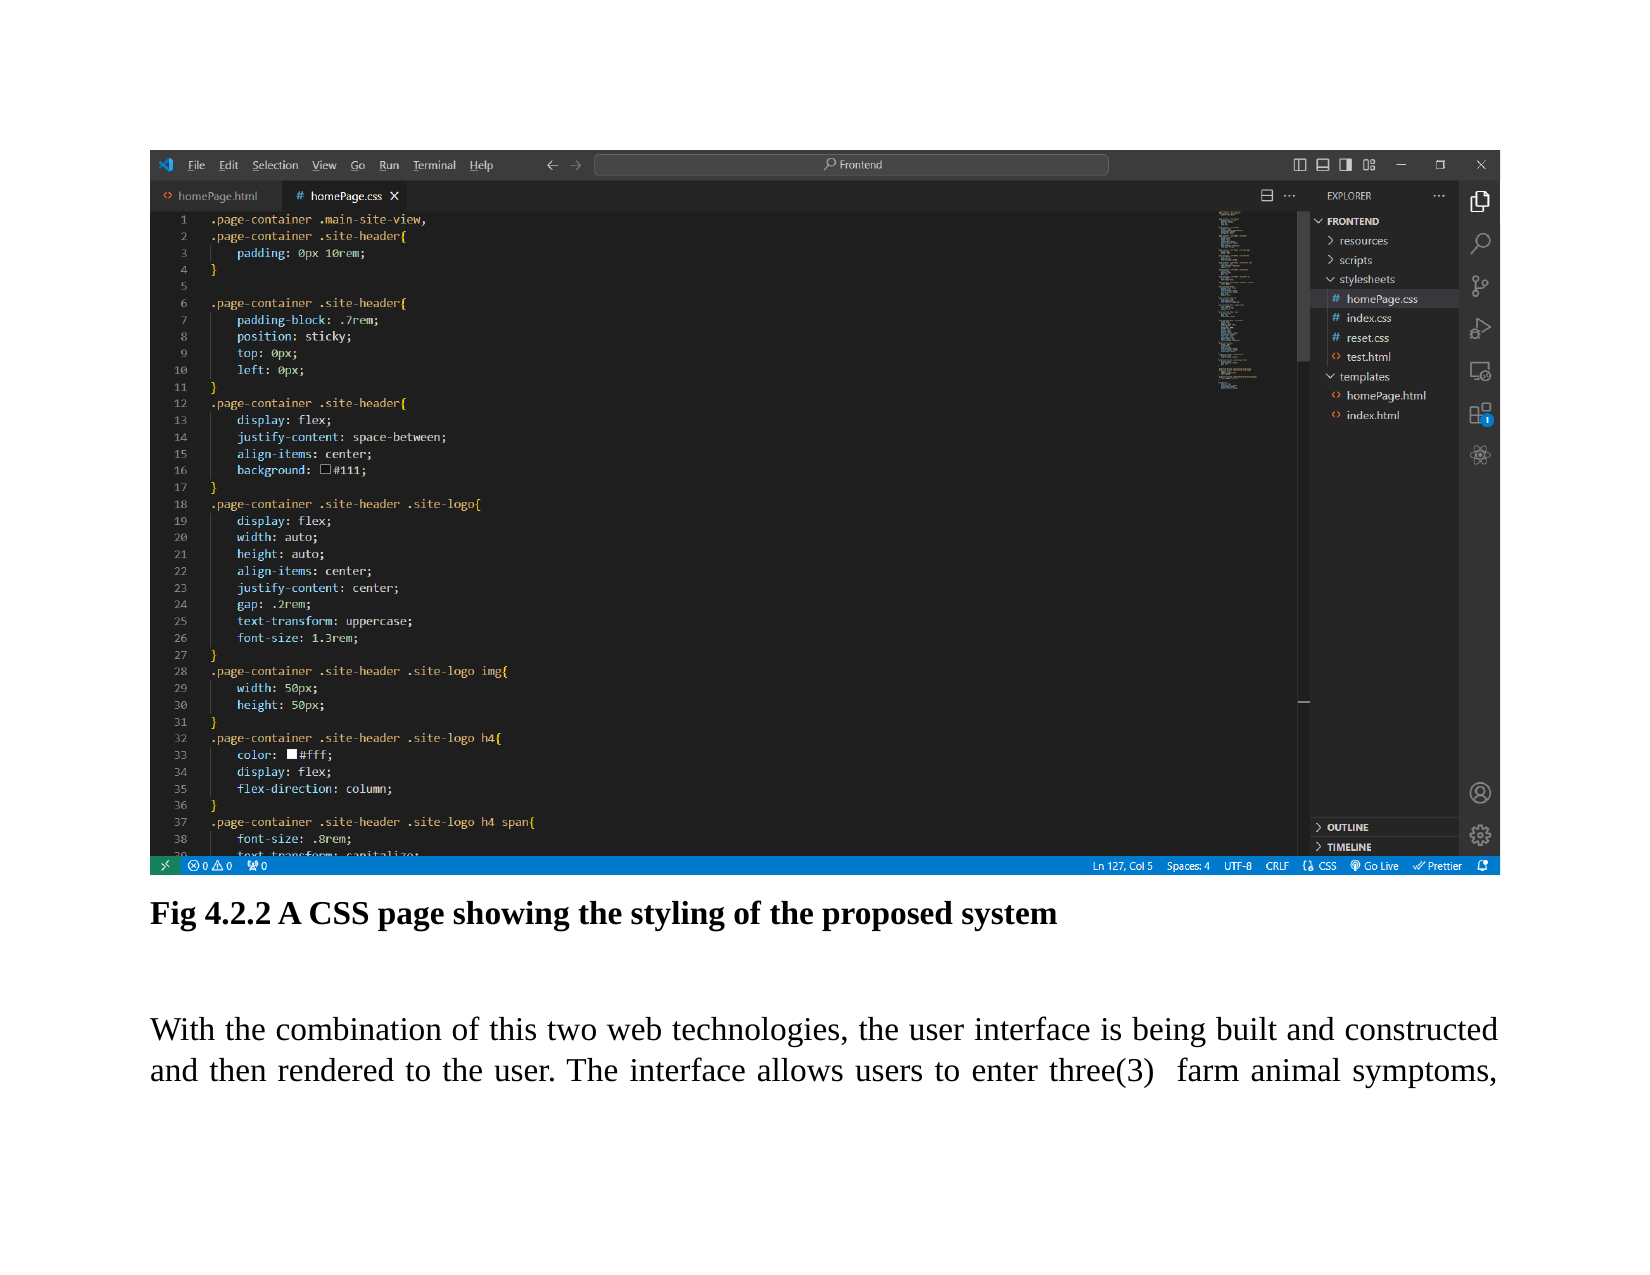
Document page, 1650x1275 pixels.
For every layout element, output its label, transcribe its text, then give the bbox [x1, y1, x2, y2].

text Fig 4.2.2 A CSS page showing the styling of the proposed system [150, 1009, 1500, 1047]
picture [150, 266, 1500, 991]
